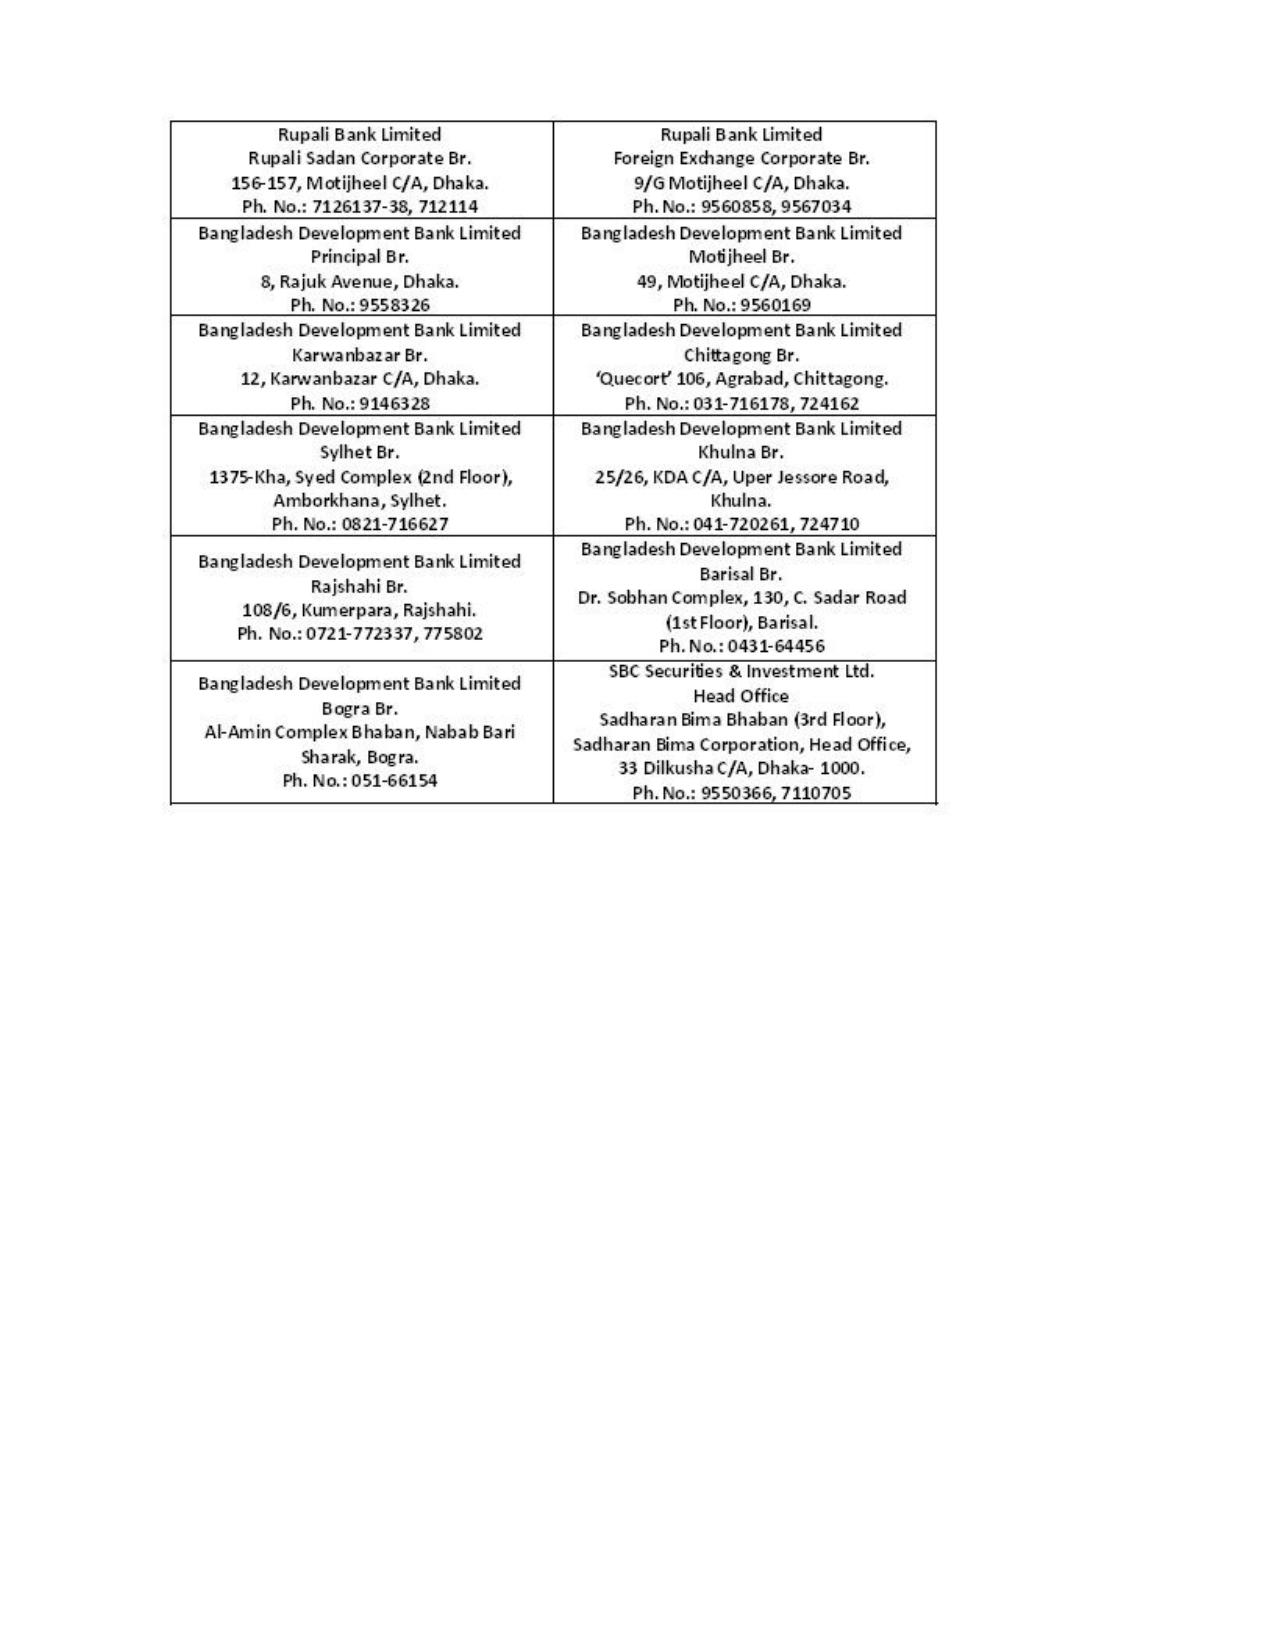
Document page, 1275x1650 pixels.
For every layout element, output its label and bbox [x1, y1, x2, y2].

picture [150, 103, 959, 823]
